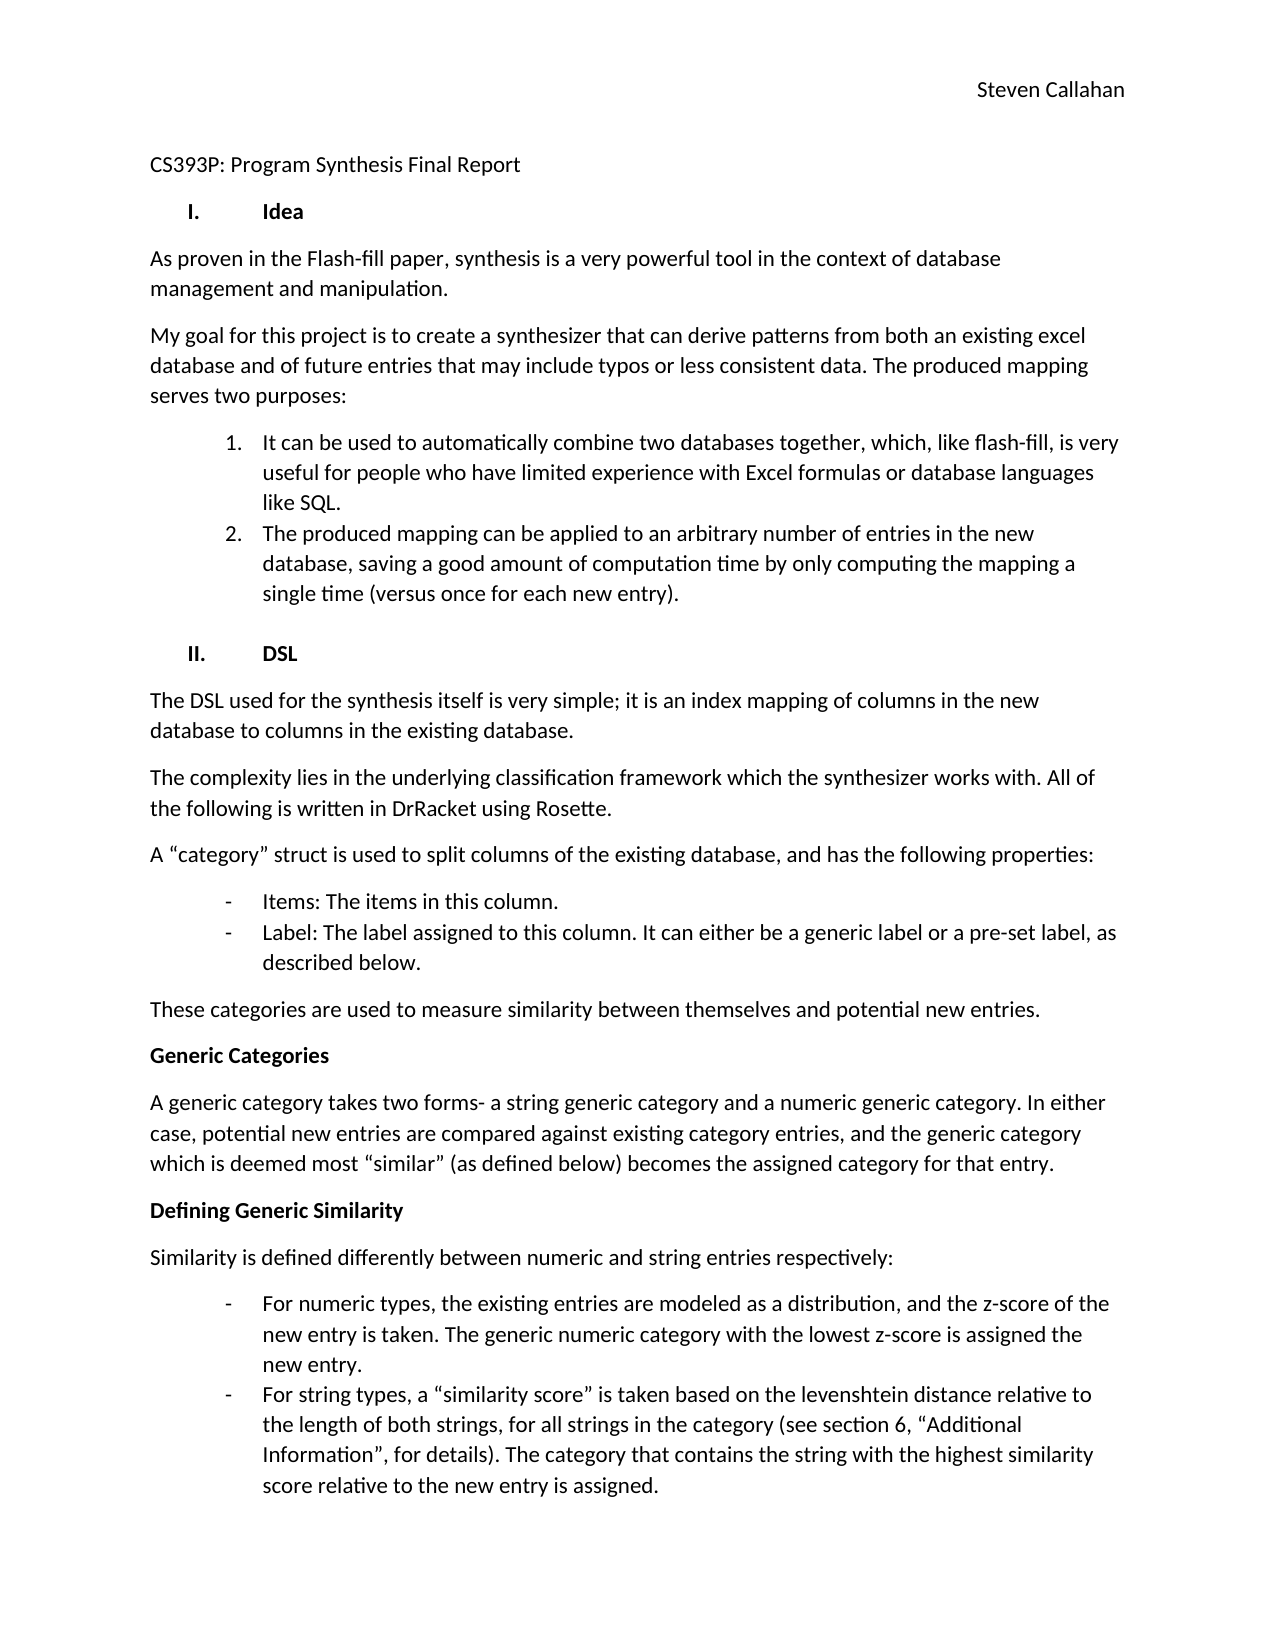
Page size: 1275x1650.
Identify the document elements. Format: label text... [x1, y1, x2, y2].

list For string types, a “similarity score” is taken based on the levenshtein distance relative to the length of both strings, for all strings in the category (see section 6, “Additional Information”, for details). The category that contains the string with the highest similarity score relative to the new entry is assigned. [225, 1380, 1125, 1499]
text Defining Generic Similarity [150, 1196, 1125, 1224]
text The complexity lies in the underlying classification framework which the synthesizer works with. All of the following is written in DrRacket using Rosette. [150, 763, 1125, 822]
list Label: The label assigned to this column. It can either be a generic label or a pre-set label, as described below. [225, 918, 1125, 976]
list The produced mapping can be applied to an arbitrary number of entries in the new database, saving a good amount of computation time by only computing the mapping a single time (versus once for each new entry). [225, 519, 1125, 607]
text Similarity is defined differently between numeric and string entries respectively: [150, 1243, 1125, 1271]
list DSL [187, 639, 1125, 668]
list Items: The items in this column. [225, 887, 1125, 916]
list Idea [187, 197, 1125, 225]
list For numeric types, the existing entries are modeled as a distribution, and the z-score of the new entry is taken. The generic numeric category with the lowest z-score is assigned the new entry. [225, 1289, 1125, 1378]
text The DSL used for the synthesis itself is very simple; it is an index mapping of columns in the new database to columns in the existing database. [150, 686, 1125, 745]
text A “category” struct is used to split columns of the existing database, and has the following properties: [150, 841, 1125, 869]
text Generic Categories [150, 1042, 1125, 1070]
text As proven in the Flash-fill paper, synthesis is a very powerful tool in the context of database management and manipulation. [150, 244, 1125, 302]
text CS393P: Program Synthesis Final Report [150, 150, 1125, 178]
text These categories are used to measure similarity between themselves and potential new entries. [150, 995, 1125, 1023]
text A generic category takes two forms- a string generic category and a numeric generic category. In either case, potential new entries are compared against existing category entries, and the generic category which is deemed most “similar” (as defined below) becomes the assigned category for that entry. [150, 1088, 1125, 1177]
text My goal for this project is to create a synthesizer that can derive patterns from both an existing excel database and of future entries that may include typos or less consistent data. The produced mapping serves two purposes: [150, 321, 1125, 409]
list It can be used to automatically combine two databases together, which, like flash-fill, is very useful for people who have limited experience with Excel formulas or database languages like SQL. [225, 428, 1125, 517]
